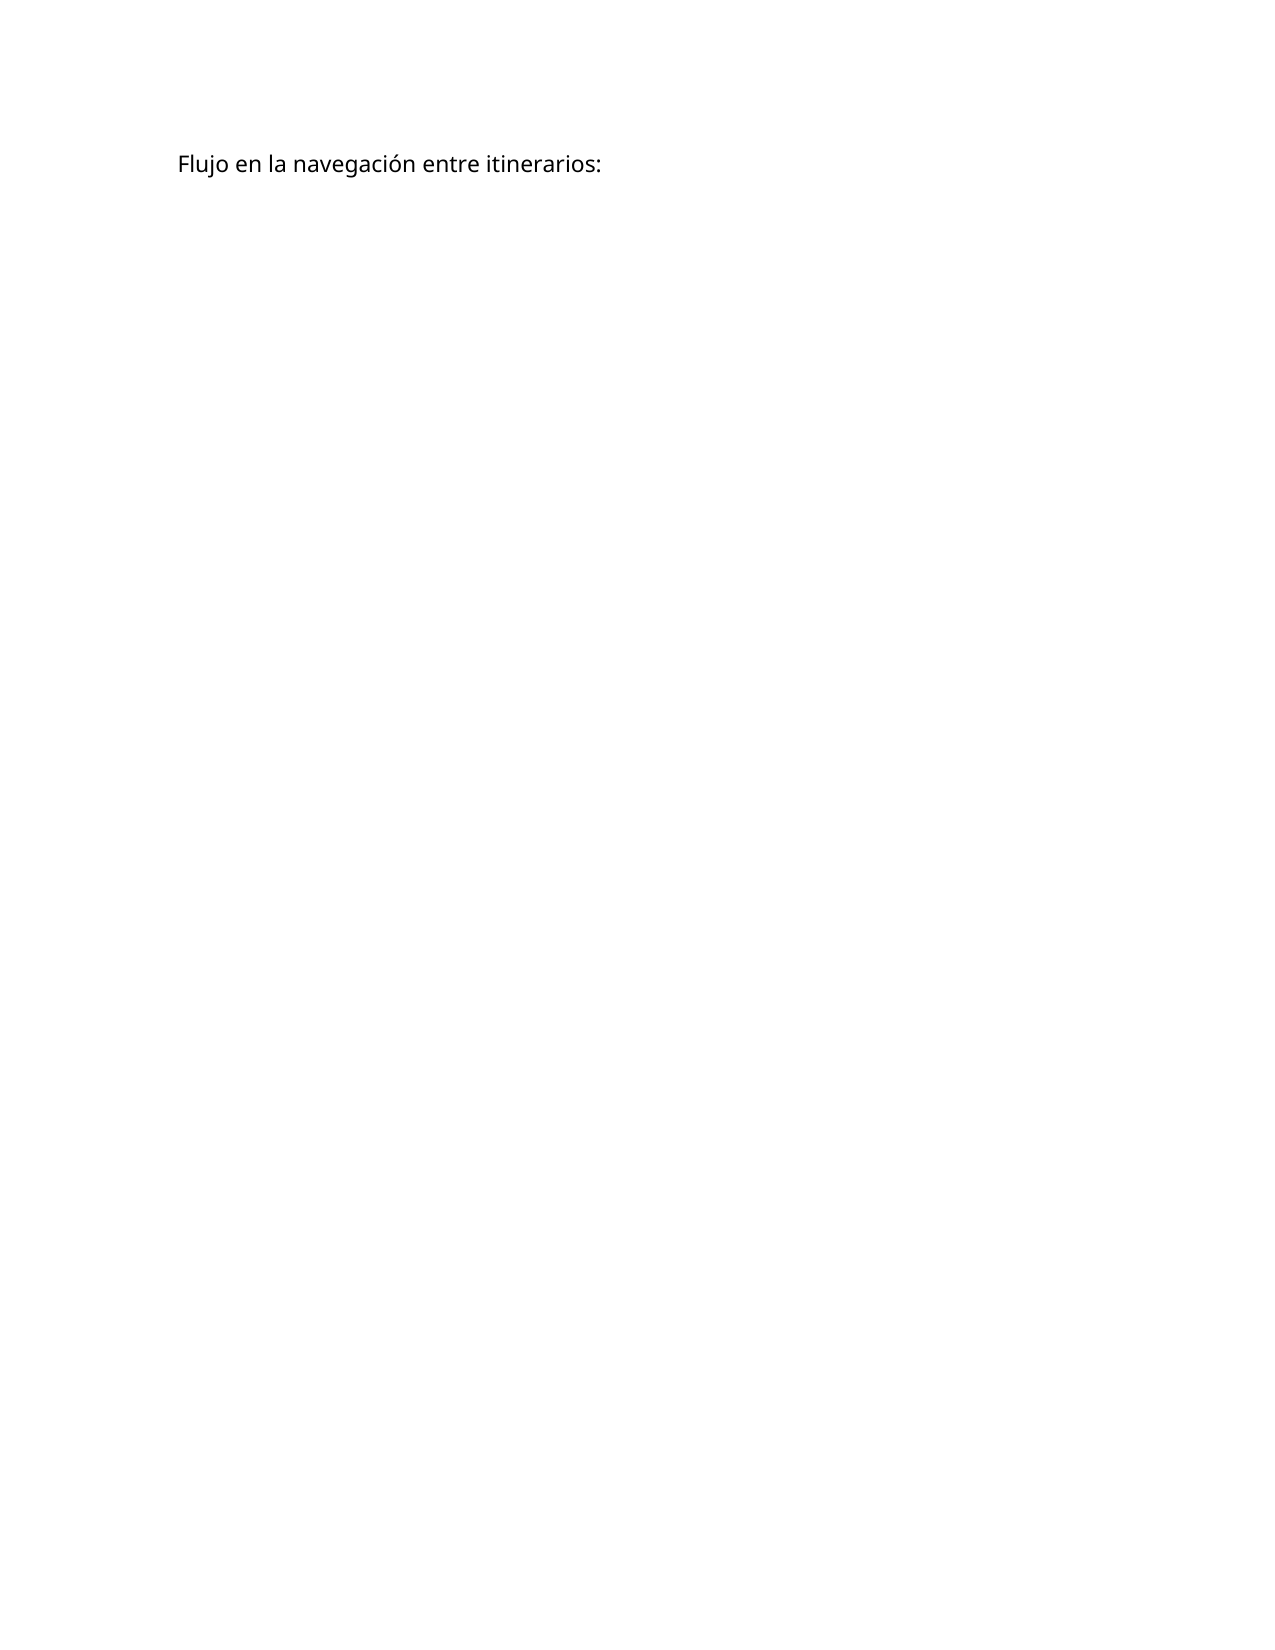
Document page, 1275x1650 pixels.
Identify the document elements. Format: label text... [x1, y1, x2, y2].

text Flujo en la navegación entre itinerarios: [177, 148, 1098, 179]
